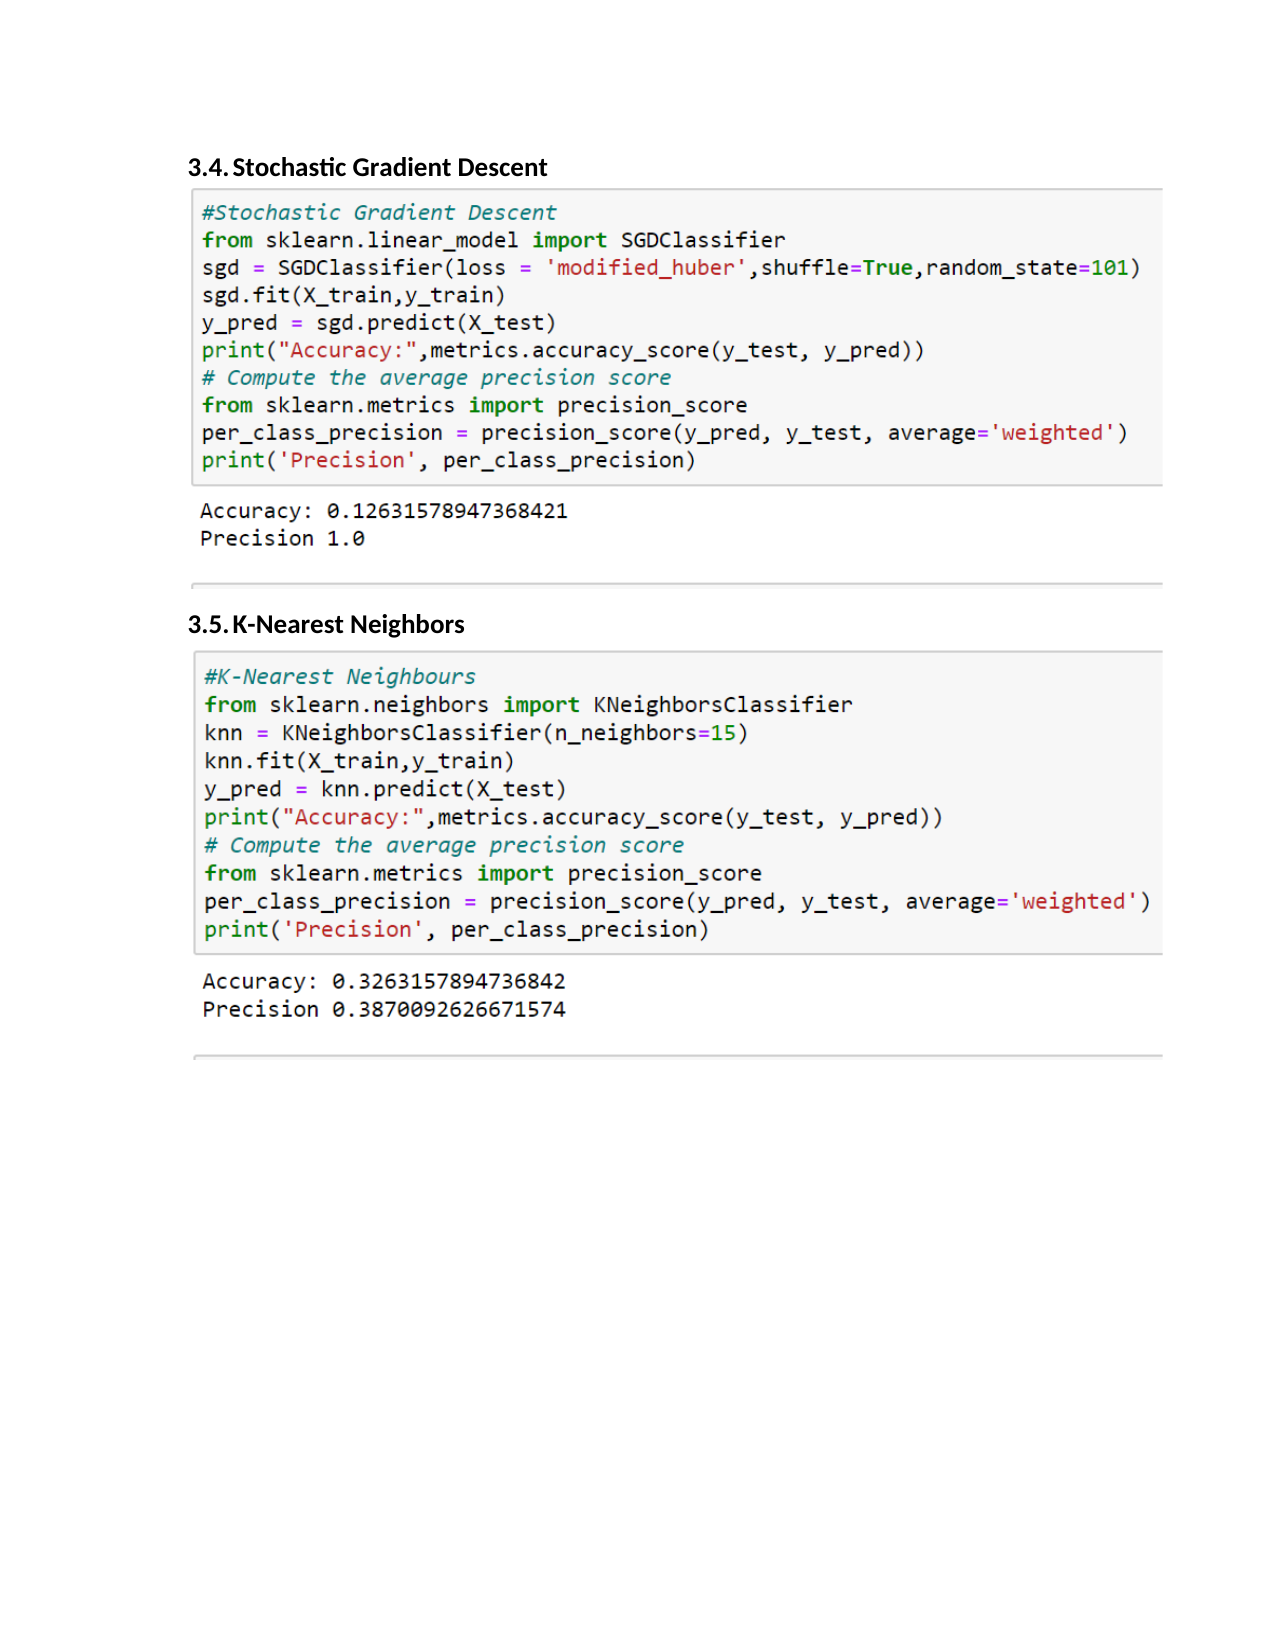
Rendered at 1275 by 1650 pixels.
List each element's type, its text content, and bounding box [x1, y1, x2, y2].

subtitle K-Nearest Neighbors [187, 608, 1125, 641]
subtitle Stochastic Gradient Descent [187, 150, 1125, 183]
